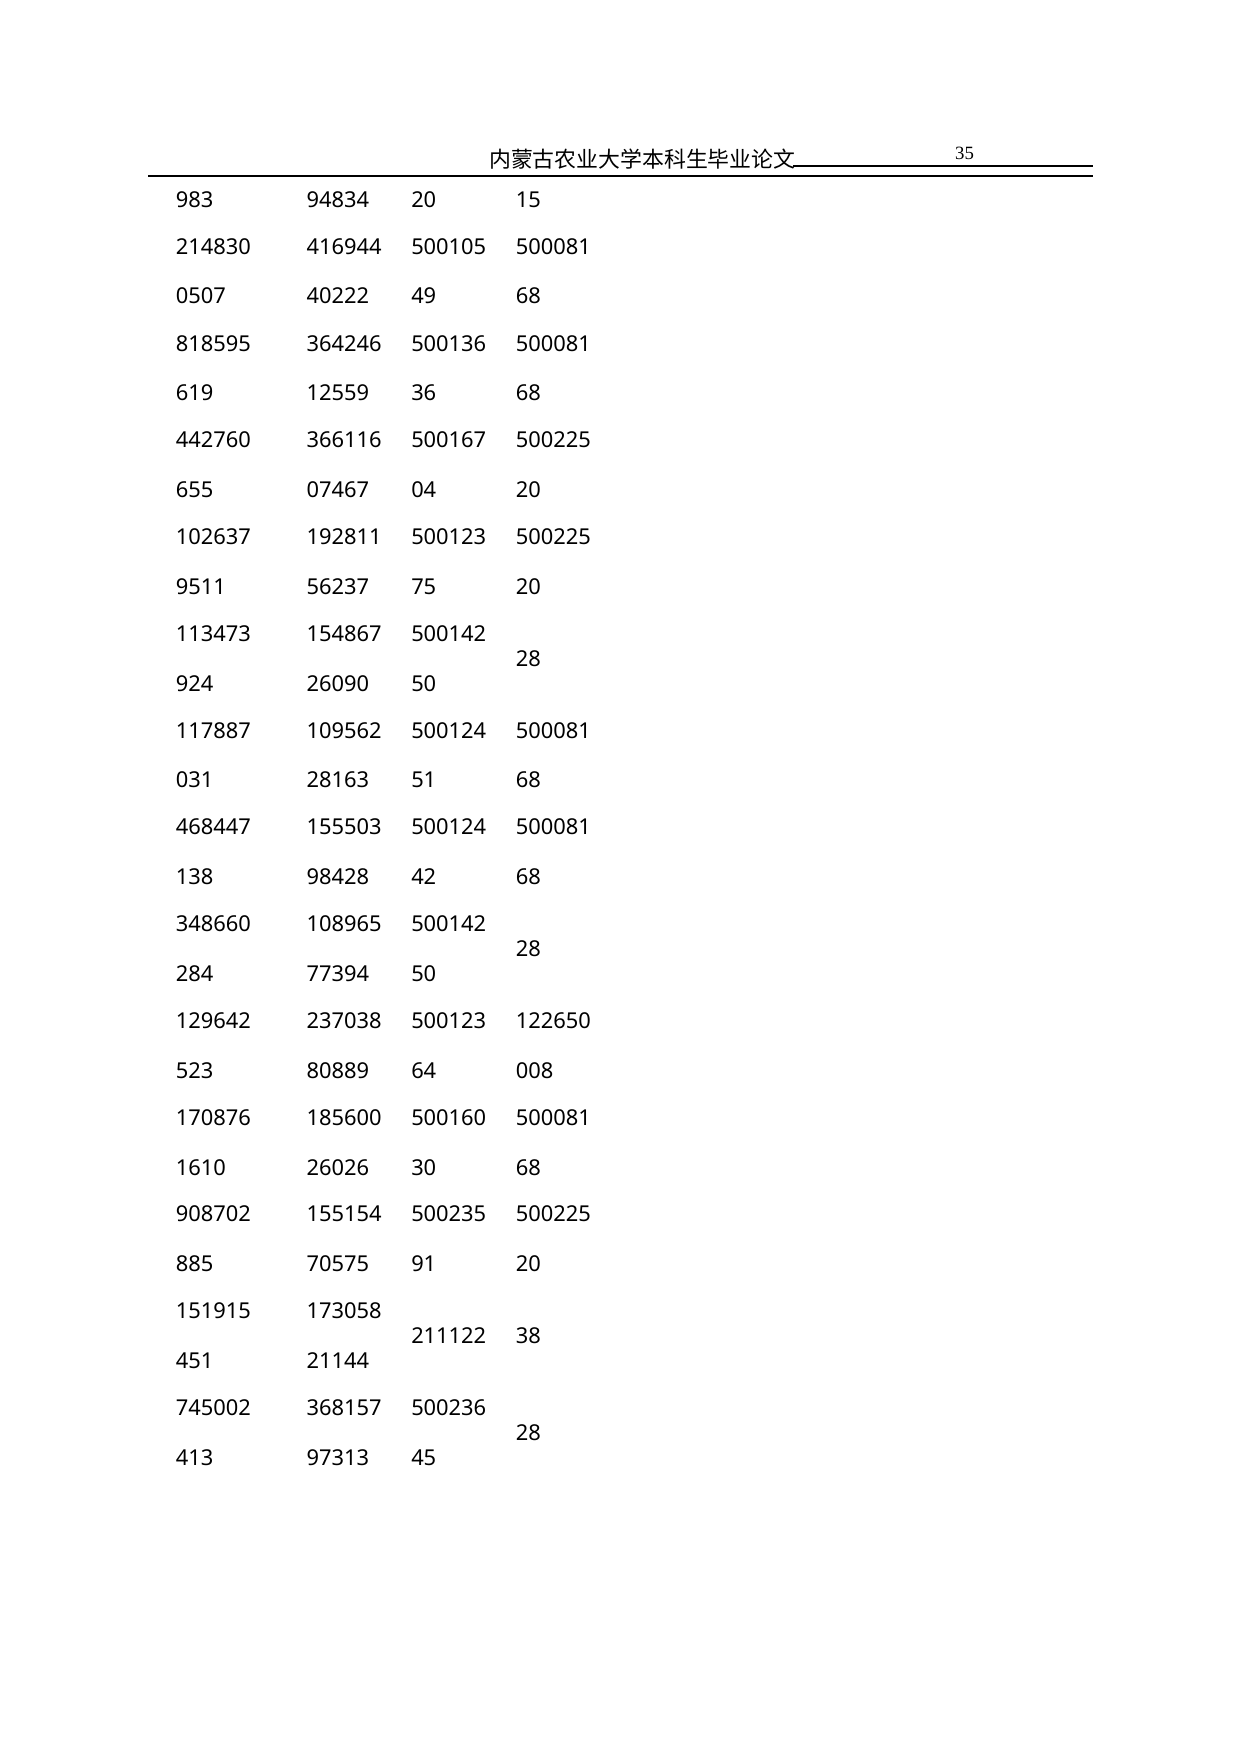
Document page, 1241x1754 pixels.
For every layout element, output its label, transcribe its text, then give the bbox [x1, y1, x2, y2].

table_cell 1026379511 [159, 516, 274, 613]
table_cell 151915451 [159, 1290, 274, 1387]
table_cell 28 [504, 1387, 609, 1484]
table_cell 10956228163 [274, 710, 399, 806]
table_cell 50023591 [399, 1194, 504, 1290]
table_cell 50008168 [504, 226, 609, 322]
table_cell 19747694834 [274, 179, 399, 226]
table_cell 50010549 [399, 226, 504, 322]
table_cell 50012364 [399, 1000, 504, 1097]
table_cell 442760655 [159, 419, 274, 516]
table_cell 36815797313 [274, 1387, 399, 1484]
table_cell 818595619 [159, 323, 274, 419]
table_cell 605724983 [159, 179, 274, 226]
table_cell 50013636 [399, 323, 504, 419]
table_cell 211122 [399, 1290, 504, 1387]
table_cell 122650008 [504, 1000, 609, 1097]
table_cell 2148300507 [159, 226, 274, 322]
table_cell 908702885 [159, 1194, 274, 1290]
table_cell 113473924 [159, 613, 274, 709]
table_cell 50014250 [399, 613, 504, 709]
table_cell 36424612559 [274, 323, 399, 419]
table_cell 50008168 [504, 323, 609, 419]
table_cell 50016704 [399, 419, 504, 516]
table_cell 36611607467 [274, 419, 399, 516]
table_cell 28 [504, 613, 609, 709]
table_cell 50012375 [399, 516, 504, 613]
table_cell 38 [504, 1290, 609, 1387]
table_cell 50008168 [504, 710, 609, 806]
table_cell 745002413 [159, 1387, 274, 1484]
table_cell 17305821144 [274, 1290, 399, 1387]
table_cell 50016030 [399, 1097, 504, 1193]
table_cell 19281156237 [274, 516, 399, 613]
table_cell 50022520 [504, 516, 609, 613]
table_cell 50014815 [504, 179, 609, 226]
table_cell 50023645 [399, 1387, 504, 1484]
table_cell 50022520 [504, 419, 609, 516]
table_cell 50008168 [504, 1097, 609, 1193]
table_cell 1708761610 [159, 1097, 274, 1193]
table_cell 50012451 [399, 710, 504, 806]
table_cell 18560026026 [274, 1097, 399, 1193]
table_cell 50006520 [399, 179, 504, 226]
table_cell 348660284 [159, 903, 274, 1000]
table_cell 50022520 [504, 1194, 609, 1290]
table_cell 50014250 [399, 903, 504, 1000]
table_cell 129642523 [159, 1000, 274, 1097]
table_cell 15486726090 [274, 613, 399, 709]
table_cell 15550398428 [274, 806, 399, 903]
table_cell 50008168 [504, 806, 609, 903]
table_cell 468447138 [159, 806, 274, 903]
table_cell 117887031 [159, 710, 274, 806]
table_cell 28 [504, 903, 609, 1000]
table_cell 10896577394 [274, 903, 399, 1000]
table_cell 50012442 [399, 806, 504, 903]
table_cell 41694440222 [274, 226, 399, 322]
table_cell 15515470575 [274, 1194, 399, 1290]
table_cell 23703880889 [274, 1000, 399, 1097]
